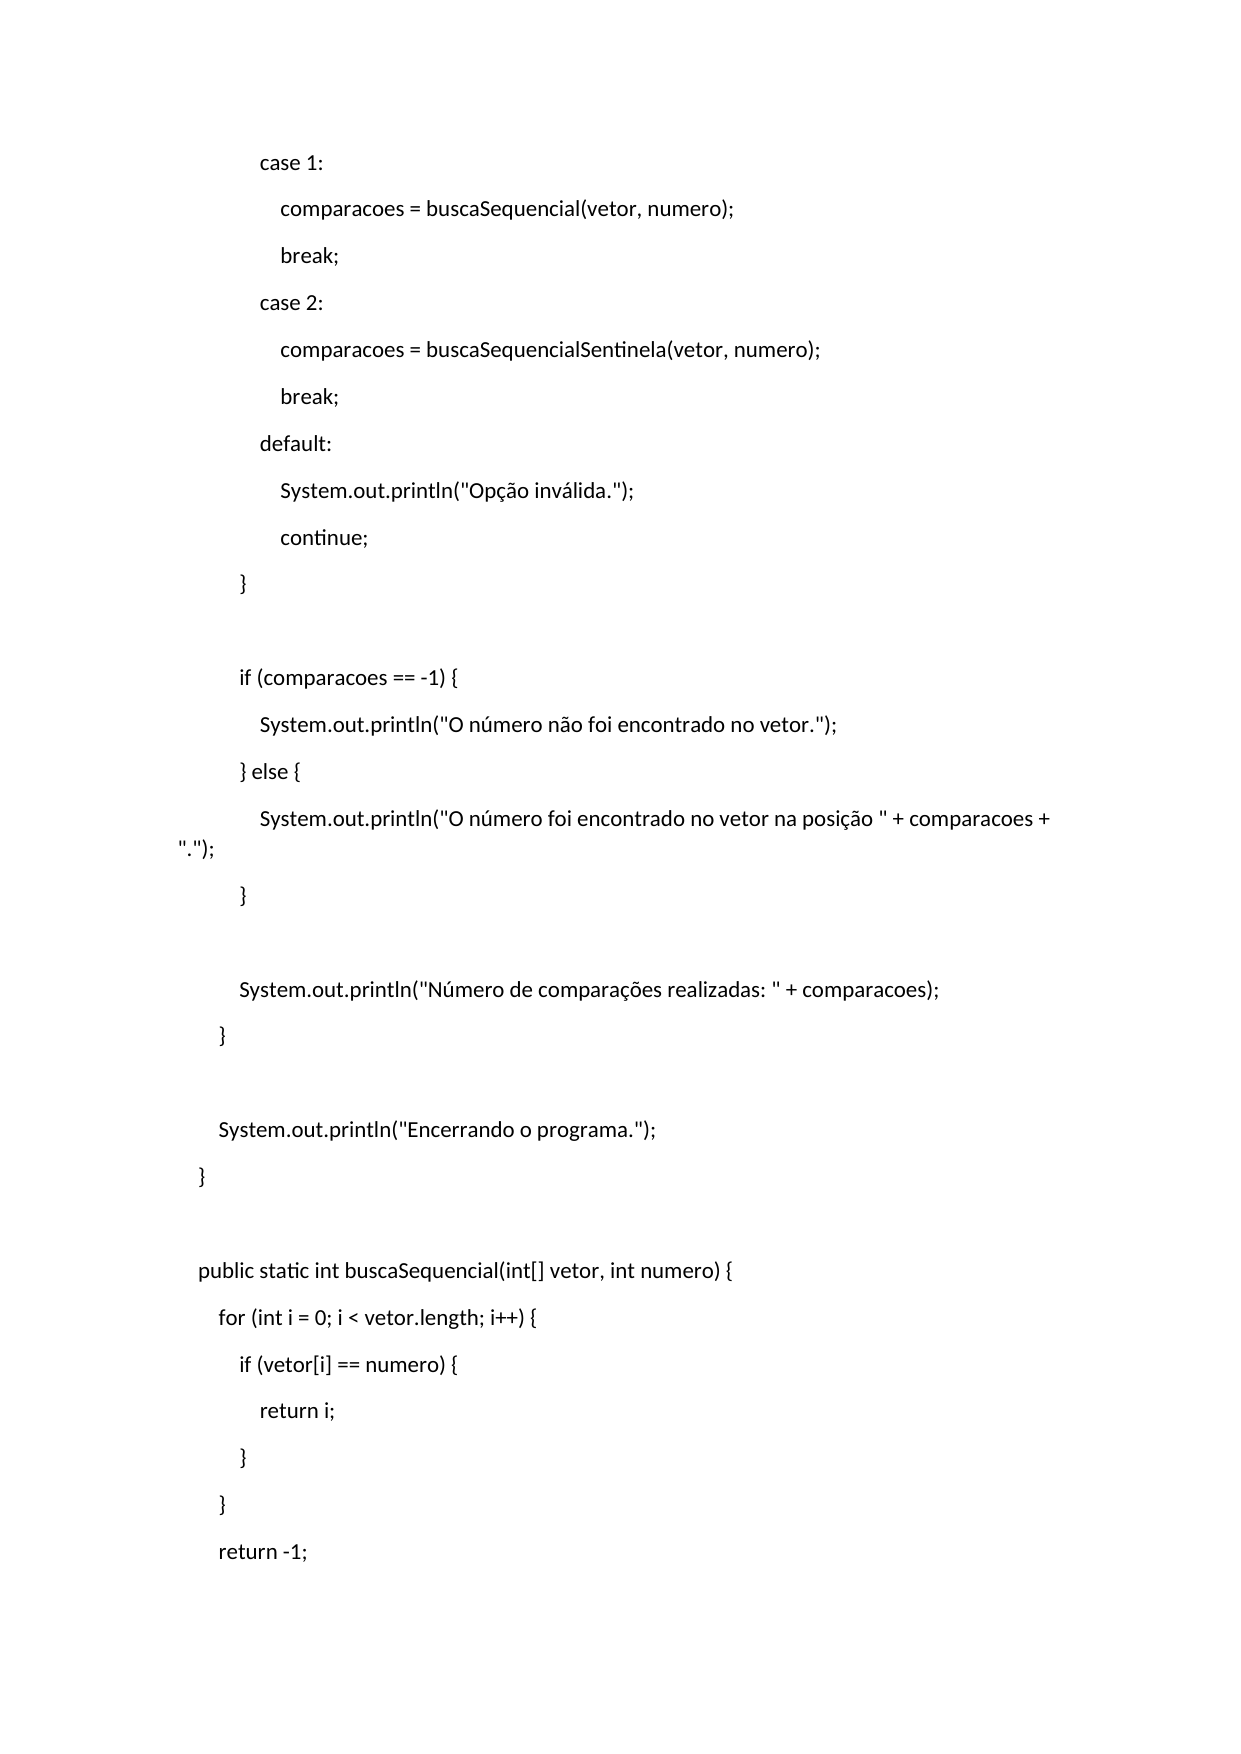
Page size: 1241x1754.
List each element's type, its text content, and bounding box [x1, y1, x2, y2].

text comparacoes = buscaSequencial(vetor, numero); [177, 194, 1063, 222]
text case 2: [177, 288, 1063, 316]
text comparacoes = buscaSequencialSentinela(vetor, numero); [177, 335, 1063, 363]
text } [177, 1490, 1063, 1518]
text } [177, 1162, 1063, 1190]
text } else { [177, 757, 1063, 785]
text } [177, 569, 1063, 597]
text break; [177, 382, 1063, 410]
text } [177, 1022, 1063, 1049]
text System.out.println("O número não foi encontrado no vetor."); [177, 710, 1063, 738]
text break; [177, 241, 1063, 269]
text System.out.println("Opção inválida."); [177, 476, 1063, 504]
text return i; [177, 1397, 1063, 1424]
text System.out.println("O número foi encontrado no vetor na posição " + comparacoes + "."); [177, 804, 1063, 862]
text return -1; [177, 1537, 1063, 1565]
text for (int i = 0; i < vetor.length; i++) { [177, 1303, 1063, 1331]
text System.out.println("Encerrando o programa."); [177, 1115, 1063, 1143]
text case 1: [177, 148, 1063, 176]
text } [177, 881, 1063, 909]
text if (comparacoes == -1) { [177, 663, 1063, 691]
text } [177, 1443, 1063, 1471]
text continue; [177, 523, 1063, 551]
text default: [177, 429, 1063, 457]
text if (vetor[i] == numero) { [177, 1350, 1063, 1378]
text public static int buscaSequencial(int[] vetor, int numero) { [177, 1256, 1063, 1284]
text System.out.println("Número de comparações realizadas: " + comparacoes); [177, 975, 1063, 1003]
